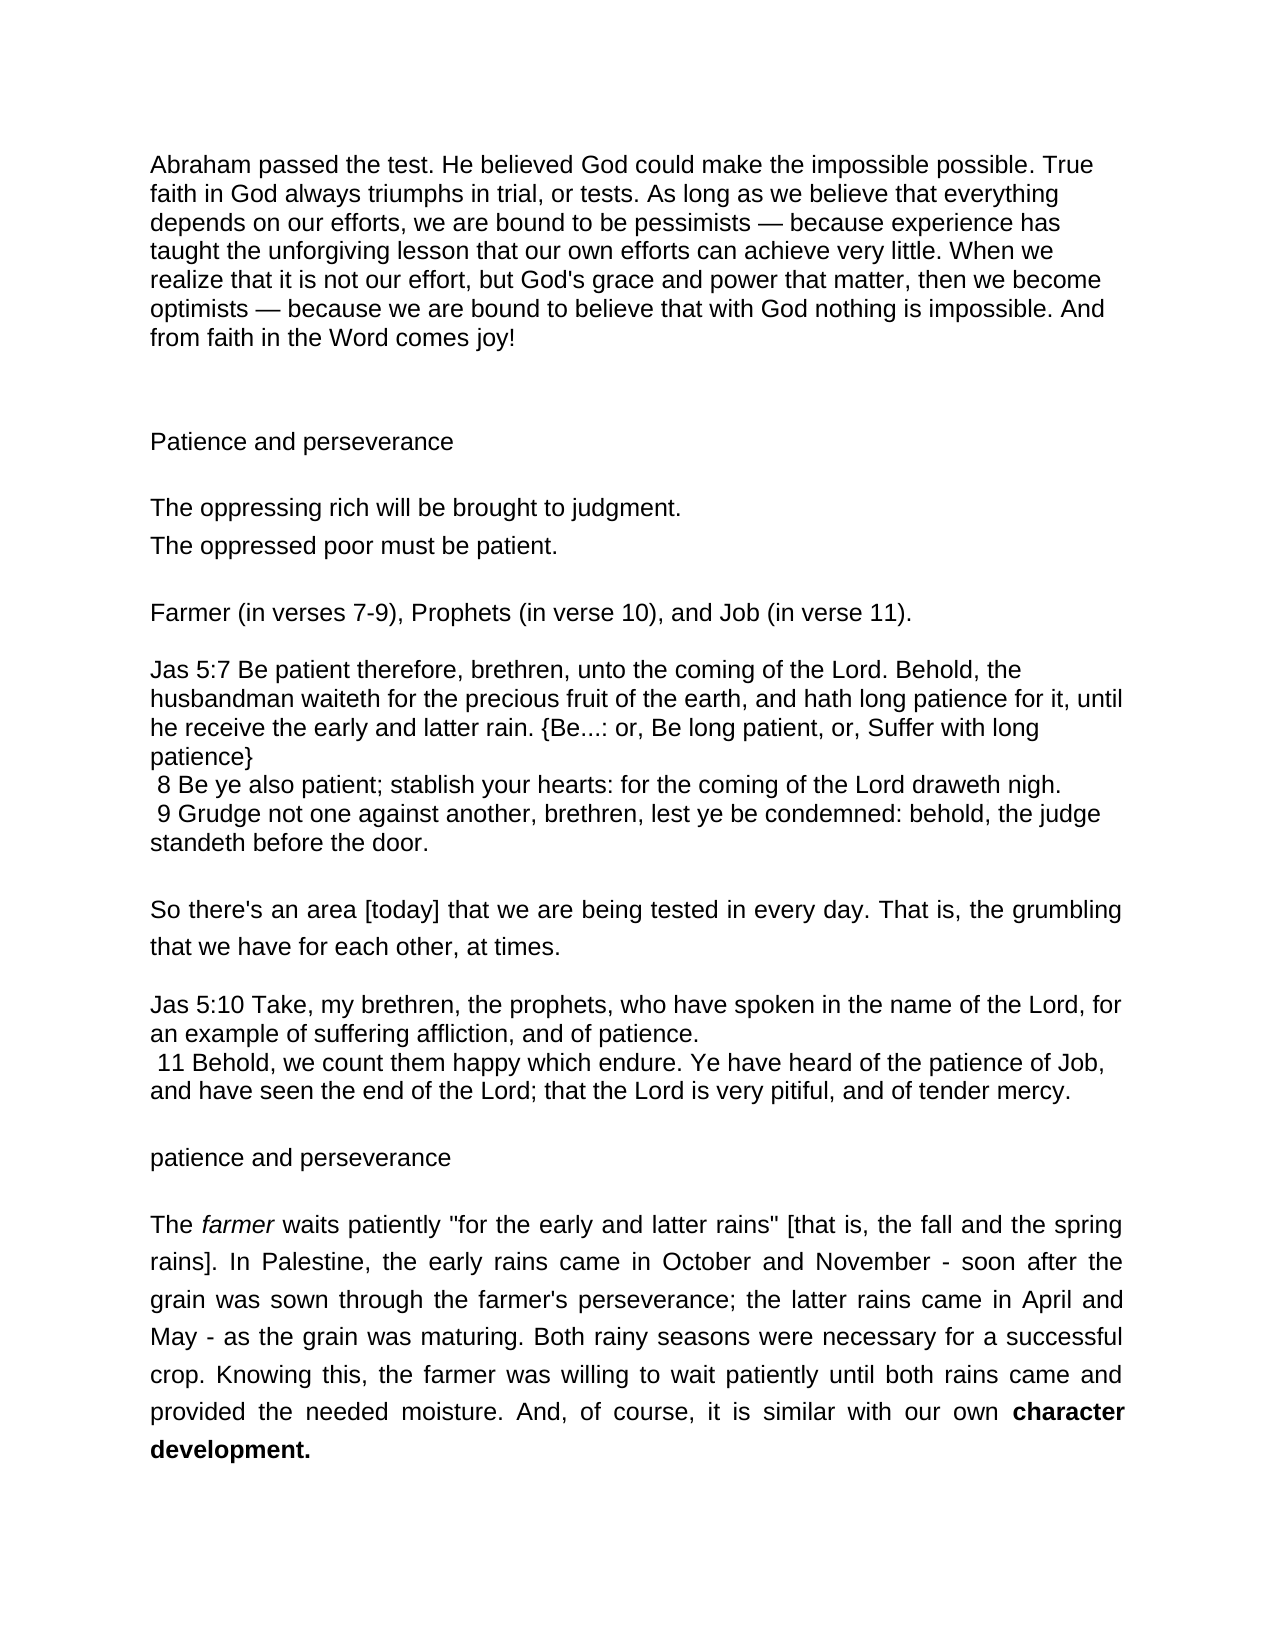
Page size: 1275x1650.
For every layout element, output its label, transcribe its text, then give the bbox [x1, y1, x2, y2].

text The farmer waits patiently "for the early and latter rains" [that is, the fall and the spring rains]. In Palestine, the early rains came in October and November - soon after the grain was sown through the farmer's perseverance; the latter rains came in April and May - as the grain was maturing. Both rainy seasons were necessary for a successful crop. Knowing this, the farmer was willing to wait patiently until both rains came and provided the needed moisture. And, of course, it is similar with our own character development. [150, 1201, 1125, 1463]
text 11 Behold, we count them happy which endure. Ye have heard of the patience of Job, and have seen the end of the Lord; that the Lord is very pitiful, and of tender mercy. [150, 1047, 1125, 1105]
text Farmer (in verses 7-9), Prophets (in verse 10), and Job (in verse 11). [150, 589, 1125, 626]
text Jas 5:10 Take, my brethren, the prophets, who have spoken in the name of the Lord, for an example of suffering affliction, and of patience. [150, 990, 1125, 1047]
text Abraham passed the test. He believed God could make the impossible possible. True faith in God always triumphs in trial, or tests. As long as we believe that everything depends on our efforts, we are bound to be pessimists — because experience has taught the unforgiving lesson that our own efforts can achieve very little. When we realize that it is not our effort, but God's grace and power that matter, then we become optimists — because we are bound to believe that with God nothing is impossible. And from faith in the Word comes joy! [150, 150, 1125, 351]
text 8 Be ye also patient; stablish your hearts: for the coming of the Lord draweth nigh. [150, 770, 1125, 799]
text 9 Grudge not one against another, brethren, lest ye be condemned: behold, the judge standeth before the door. [150, 799, 1125, 857]
text patience and perseverance [150, 1134, 1125, 1172]
text The oppressing rich will be brought to judgment. The oppressed poor must be patient. [150, 484, 1125, 559]
text So there's an area [today] that we are being tested in every day. That is, the grumbling that we have for each other, at times. [150, 886, 1125, 961]
text Jas 5:7 Be patient therefore, brethren, unto the coming of the Lord. Behold, the husbandman waiteth for the precious fruit of the earth, and hath long patience for it, until he receive the early and latter rain. {Be...: or, Be long patient, or, Suffer with long patience} [150, 655, 1125, 770]
text Patience and perseverance [150, 380, 1125, 455]
